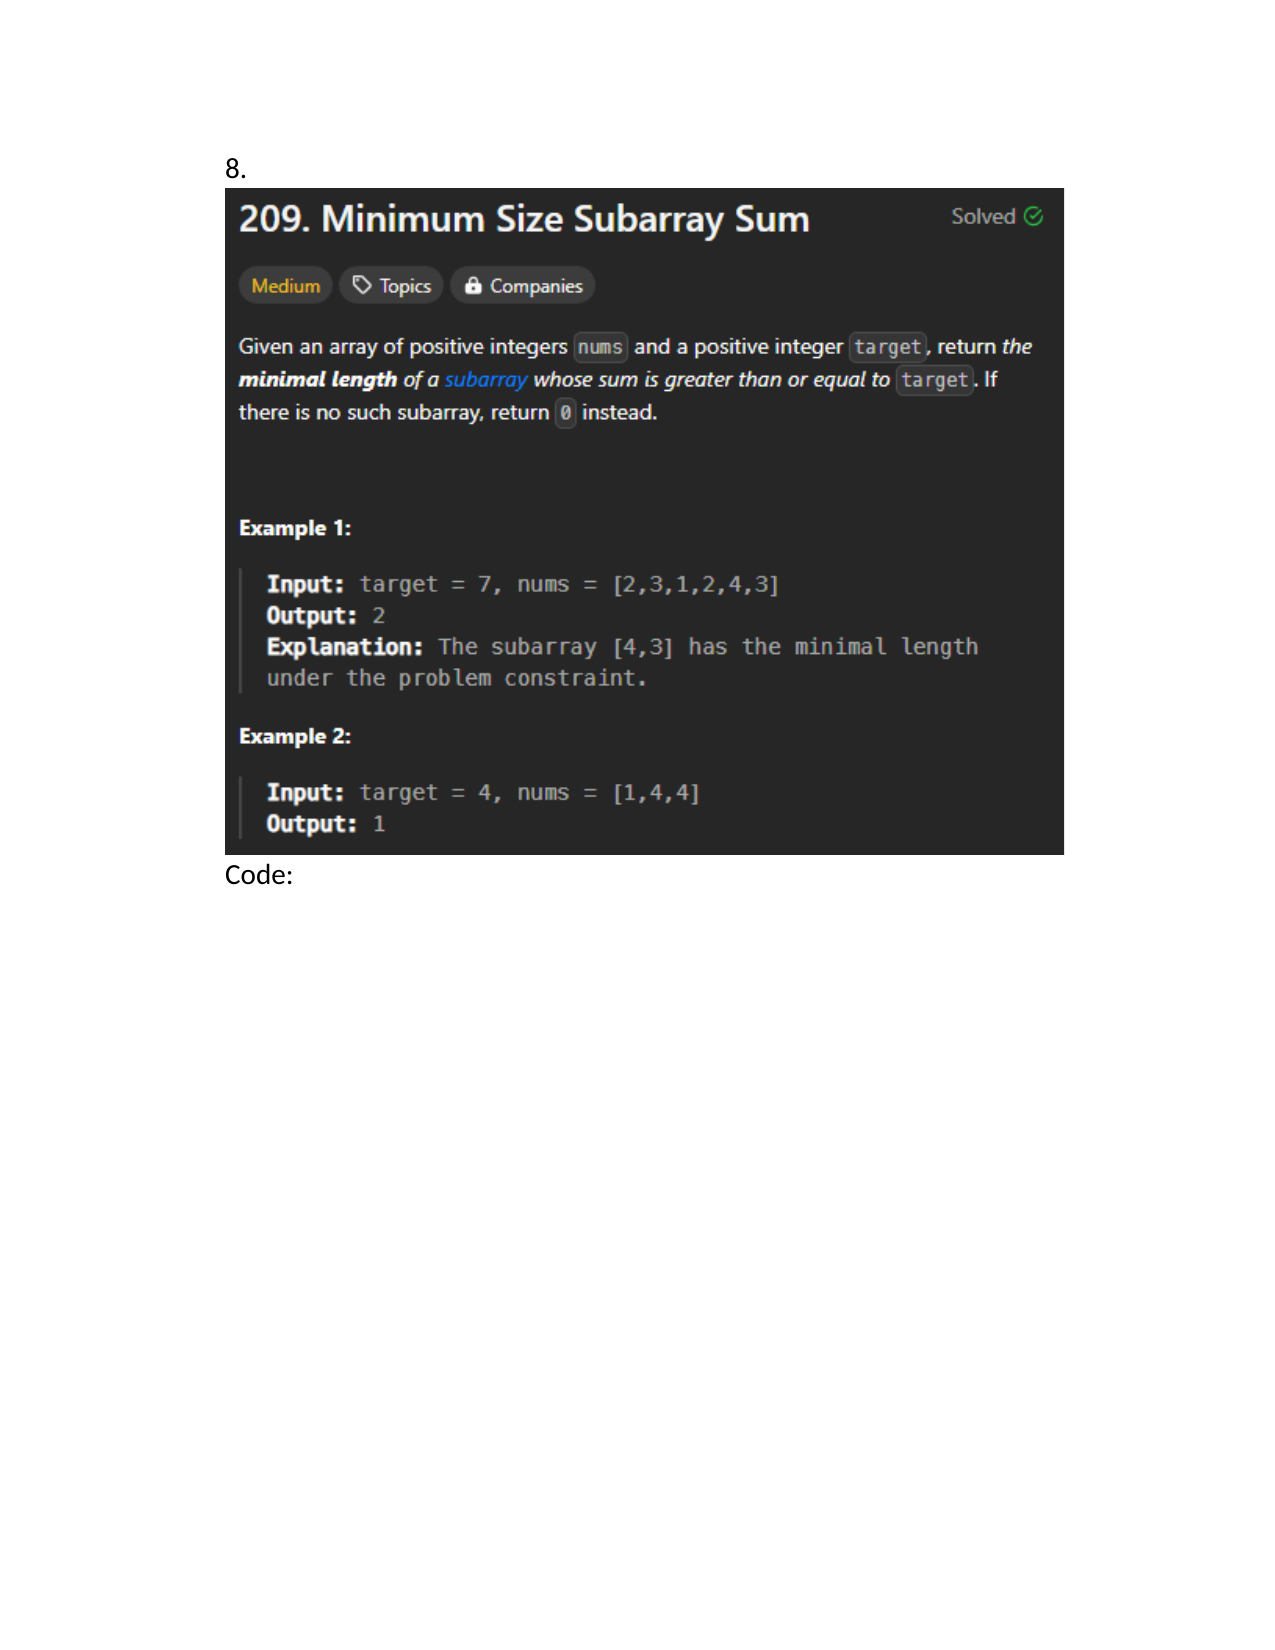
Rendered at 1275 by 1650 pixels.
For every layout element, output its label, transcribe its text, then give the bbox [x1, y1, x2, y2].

picture [225, 188, 1065, 855]
list 8. [225, 150, 1125, 186]
list Code: [225, 856, 1125, 892]
